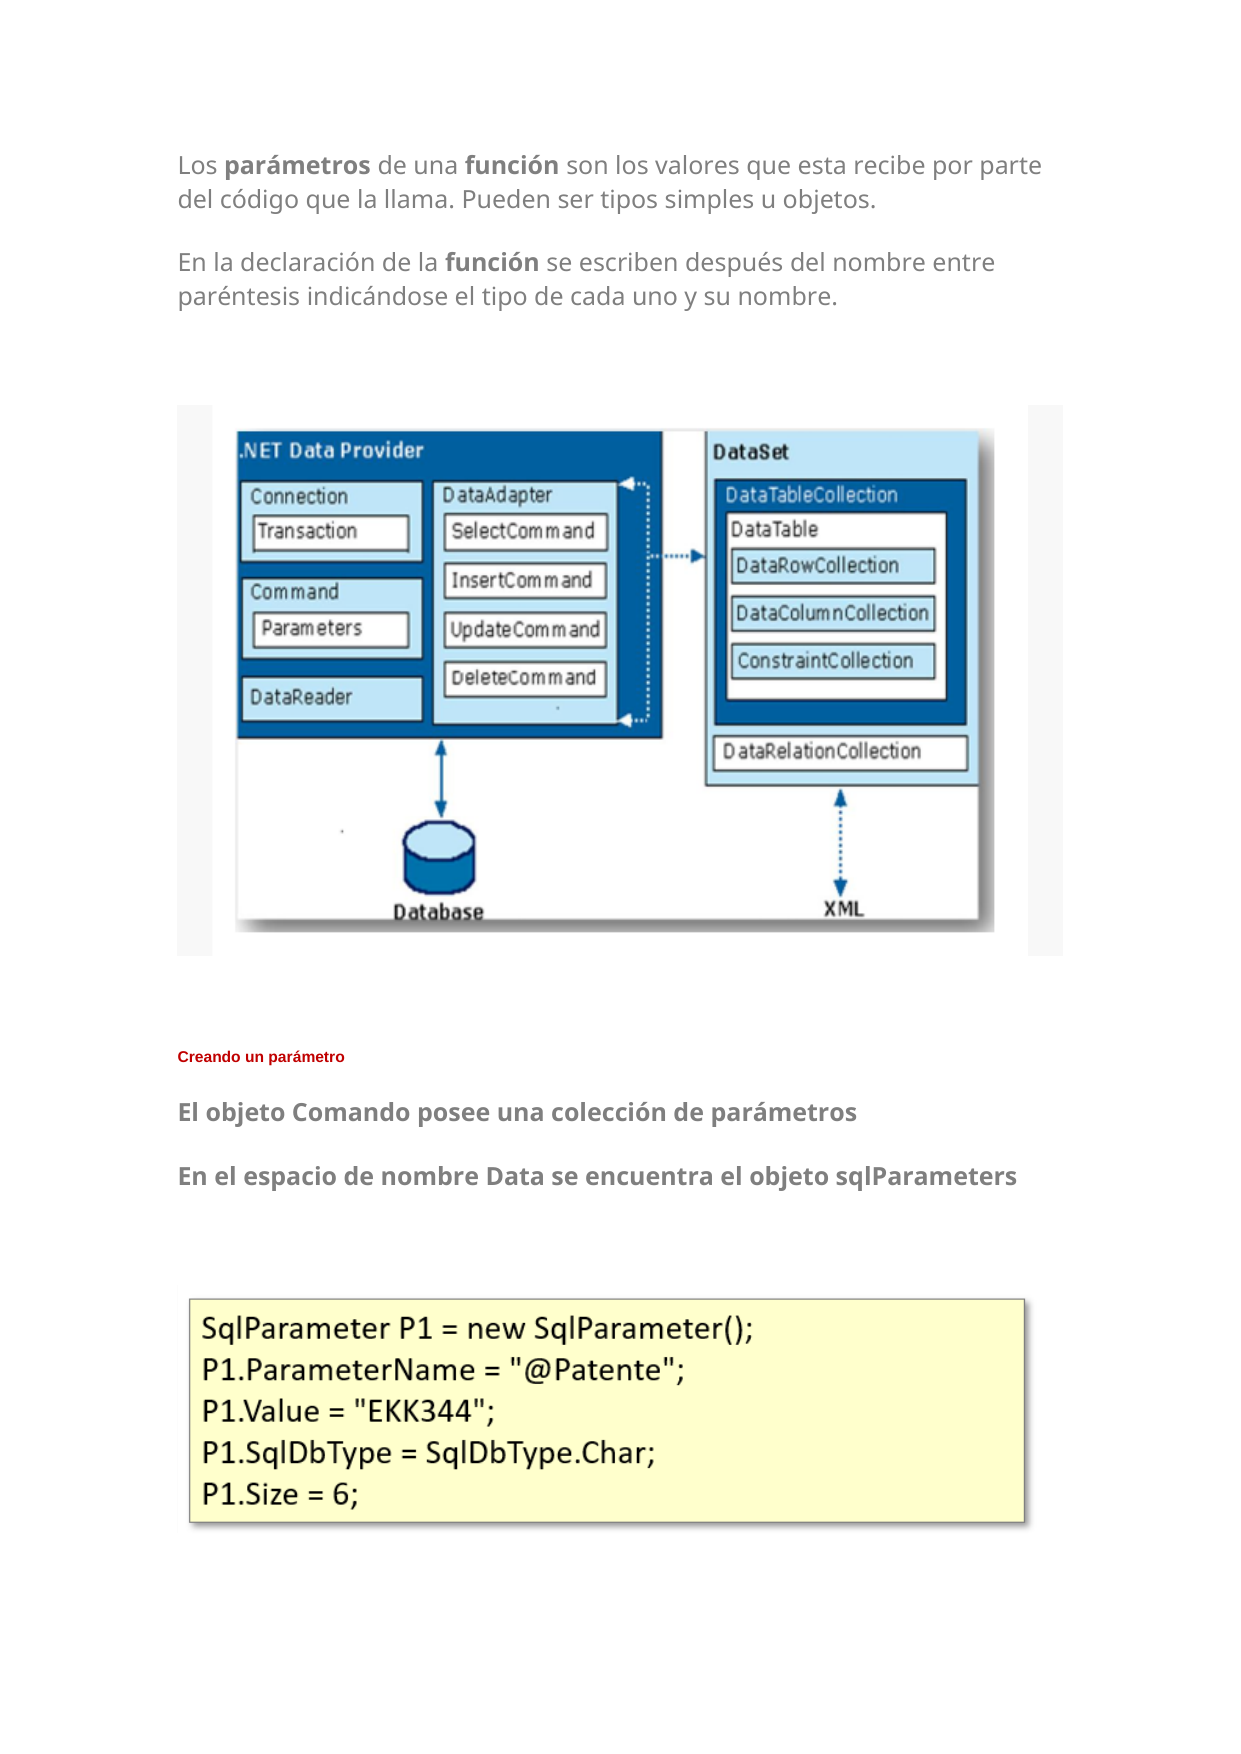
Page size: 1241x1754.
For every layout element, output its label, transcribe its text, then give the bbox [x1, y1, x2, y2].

text En el espacio de nombre Data se encuentra el objeto sqlParameters [177, 1158, 1063, 1192]
text El objeto Comando posee una colección de parámetros [177, 1095, 1063, 1129]
picture [212, 405, 1028, 956]
text Creando un parámetro [177, 1048, 1063, 1066]
picture [177, 1284, 1063, 1534]
text Los parámetros de una función son los valores que esta recibe por parte del código que la llama. Pueden ser tipos simples u objetos. [177, 148, 1063, 216]
text En la declaración de la función se escriben después del nombre entre paréntesis indicándose el tipo de cada uno y su nombre. [177, 245, 1063, 313]
